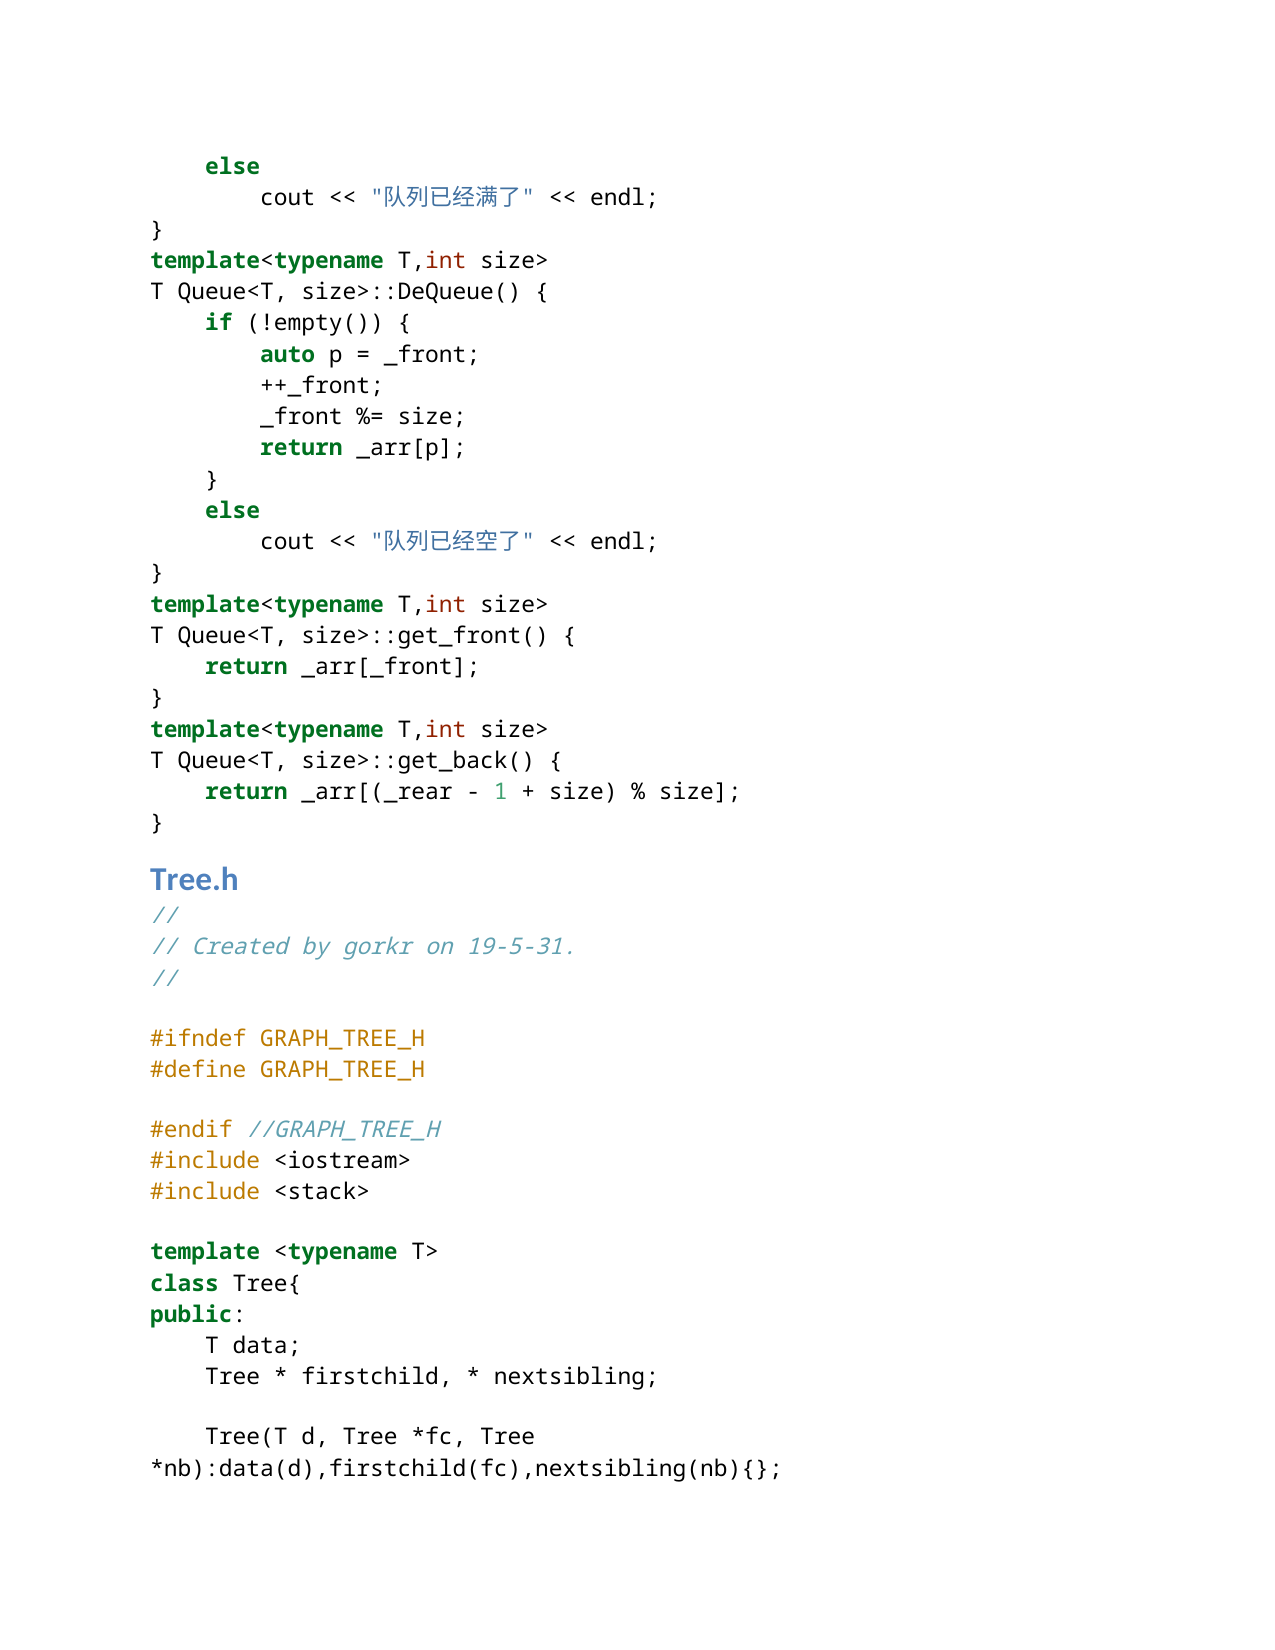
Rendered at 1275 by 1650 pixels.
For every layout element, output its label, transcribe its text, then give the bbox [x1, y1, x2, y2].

subtitle Tree.h [150, 858, 1125, 899]
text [150, 899, 1125, 1483]
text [150, 150, 1125, 837]
